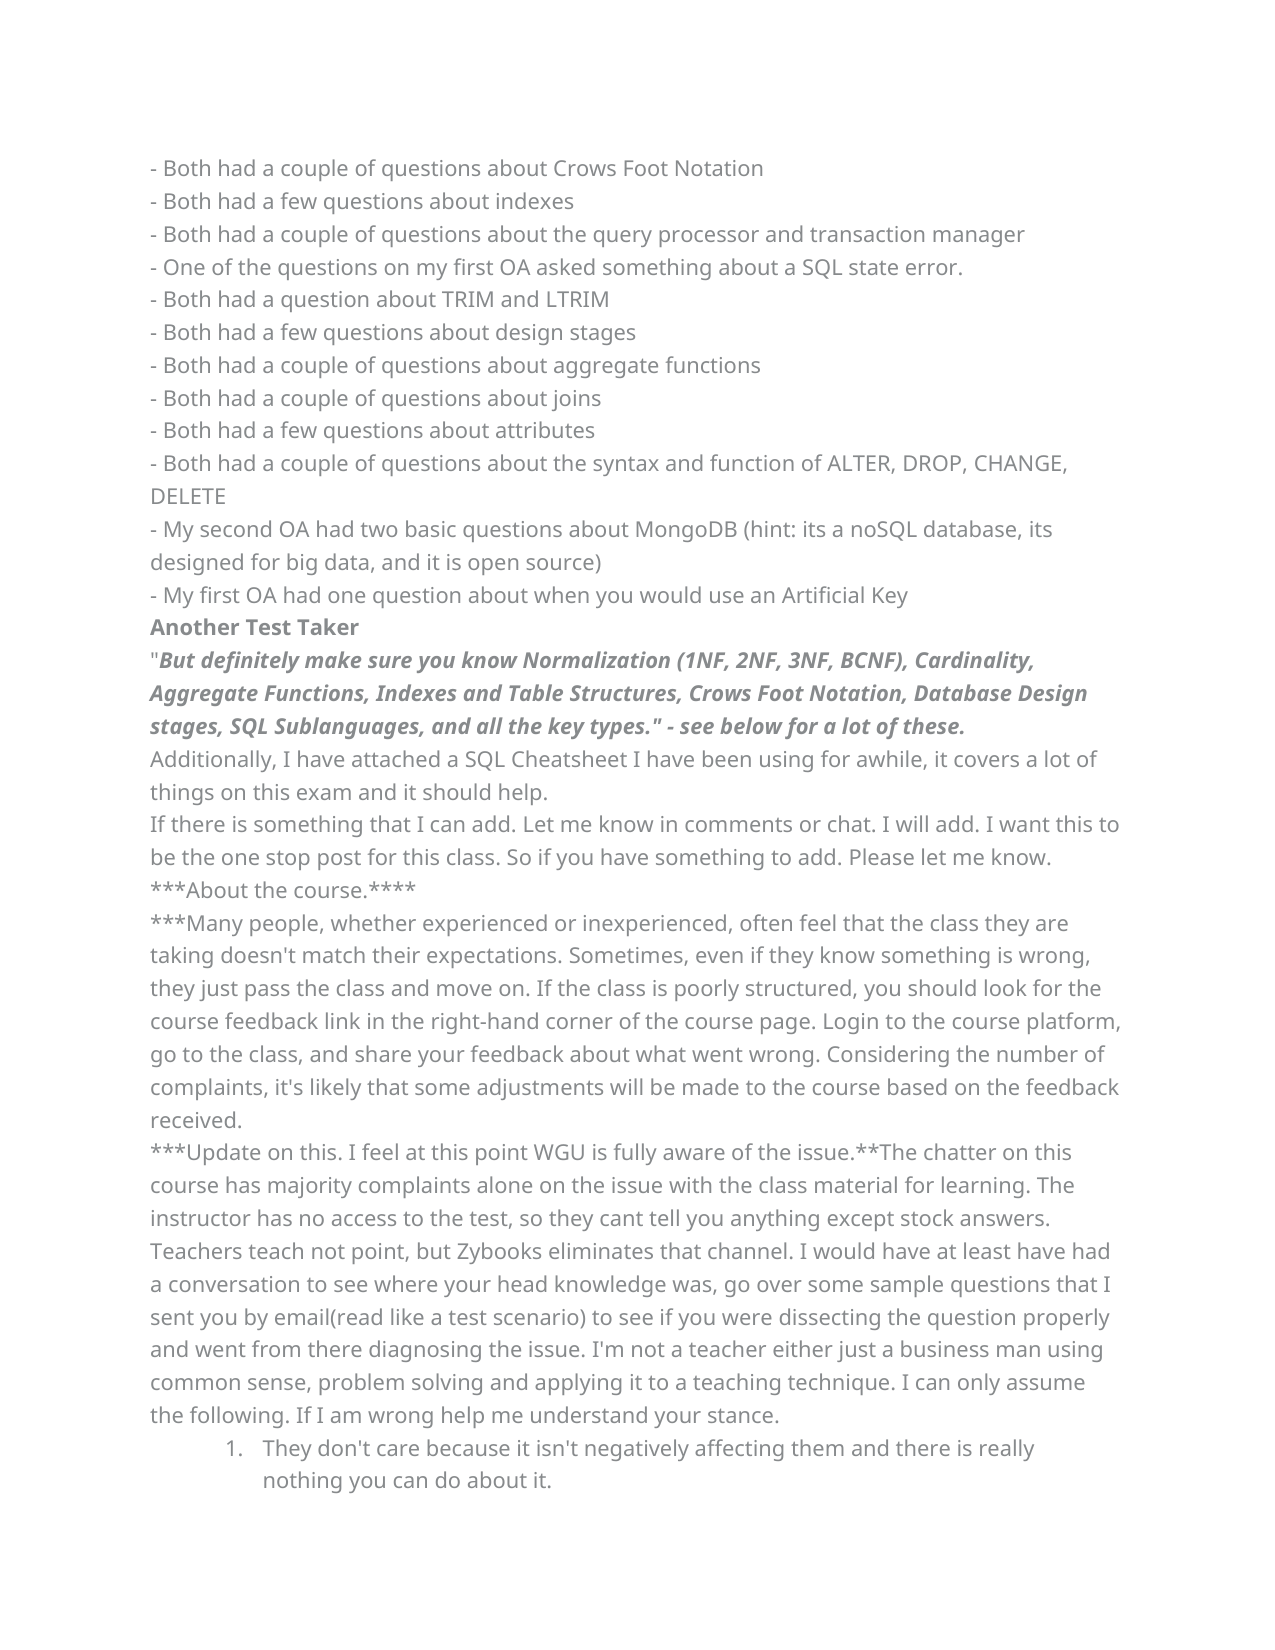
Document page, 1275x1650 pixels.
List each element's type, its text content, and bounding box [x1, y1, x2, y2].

text - Both had a couple of questions about Crows Foot Notation [150, 150, 1125, 183]
text - Both had a couple of questions about aggregate functions [150, 347, 1125, 380]
text Additionally, I have attached a SQL Cheatsheet I have been using for awhile, it covers a lot of things on this exam and it should help. [150, 741, 1125, 806]
text - My first OA had one question about when you would use an Artificial Key [150, 577, 1125, 609]
text - Both had a couple of questions about joins [150, 380, 1125, 412]
text If there is something that I can add. Let me know in comments or chat. I will add. I want this to be the one stop post for this class. So if you have something to add. Please let me know. [150, 806, 1125, 872]
text Another Test Taker [150, 609, 1125, 642]
list They don't care because it isn't negatively affecting them and there is really nothing you can do about it. [225, 1430, 1100, 1495]
text - Both had a few questions about attributes [150, 412, 1125, 445]
text ***About the course.**** [150, 872, 1125, 905]
text ***Many people, whether experienced or inexperienced, often feel that the class they are taking doesn't match their expectations. Sometimes, even if they know something is wrong, they just pass the class and move on. If the class is poorly structured, you should look for the course feedback link in the right-hand corner of the course page. Login to the course platform, go to the class, and share your feedback about what went wrong. Considering the number of complaints, it's likely that some adjustments will be made to the course based on the feedback received. [150, 905, 1125, 1134]
text - My second OA had two basic questions about MongoDB (hint: its a noSQL database, its designed for big data, and it is open source) [150, 511, 1125, 577]
text - Both had a few questions about design stages [150, 314, 1125, 347]
text - Both had a couple of questions about the query processor and transaction manager [150, 216, 1125, 248]
text ***Update on this. I feel at this point WGU is fully aware of the issue.**The chatter on this course has majority complaints alone on the issue with the class material for learning. The instructor has no access to the test, so they cant tell you anything except stock answers. Teachers teach not point, but Zybooks eliminates that channel. I would have at least have had a conversation to see where your head knowledge was, go over some sample questions that I sent you by email(read like a test scenario) to see if you were dissecting the question properly and went from there diagnosing the issue. I'm not a teacher either just a business man using common sense, problem solving and applying it to a teaching technique. I can only assume the following. If I am wrong help me understand your stance. [150, 1134, 1125, 1430]
text - Both had a few questions about indexes [150, 183, 1125, 216]
text - Both had a couple of questions about the syntax and function of ALTER, DROP, CHANGE, DELETE [150, 445, 1125, 511]
text - Both had a question about TRIM and LTRIM [150, 281, 1125, 314]
text - One of the questions on my first OA asked something about a SQL state error. [150, 248, 1125, 281]
text "But definitely make sure you know Normalization (1NF, 2NF, 3NF, BCNF), Cardinality, Aggregate Functions, Indexes and Table Structures, Crows Foot Notation, Database Design stages, SQL Sublanguages, and all the key types." - see below for a lot of these. [150, 642, 1125, 741]
